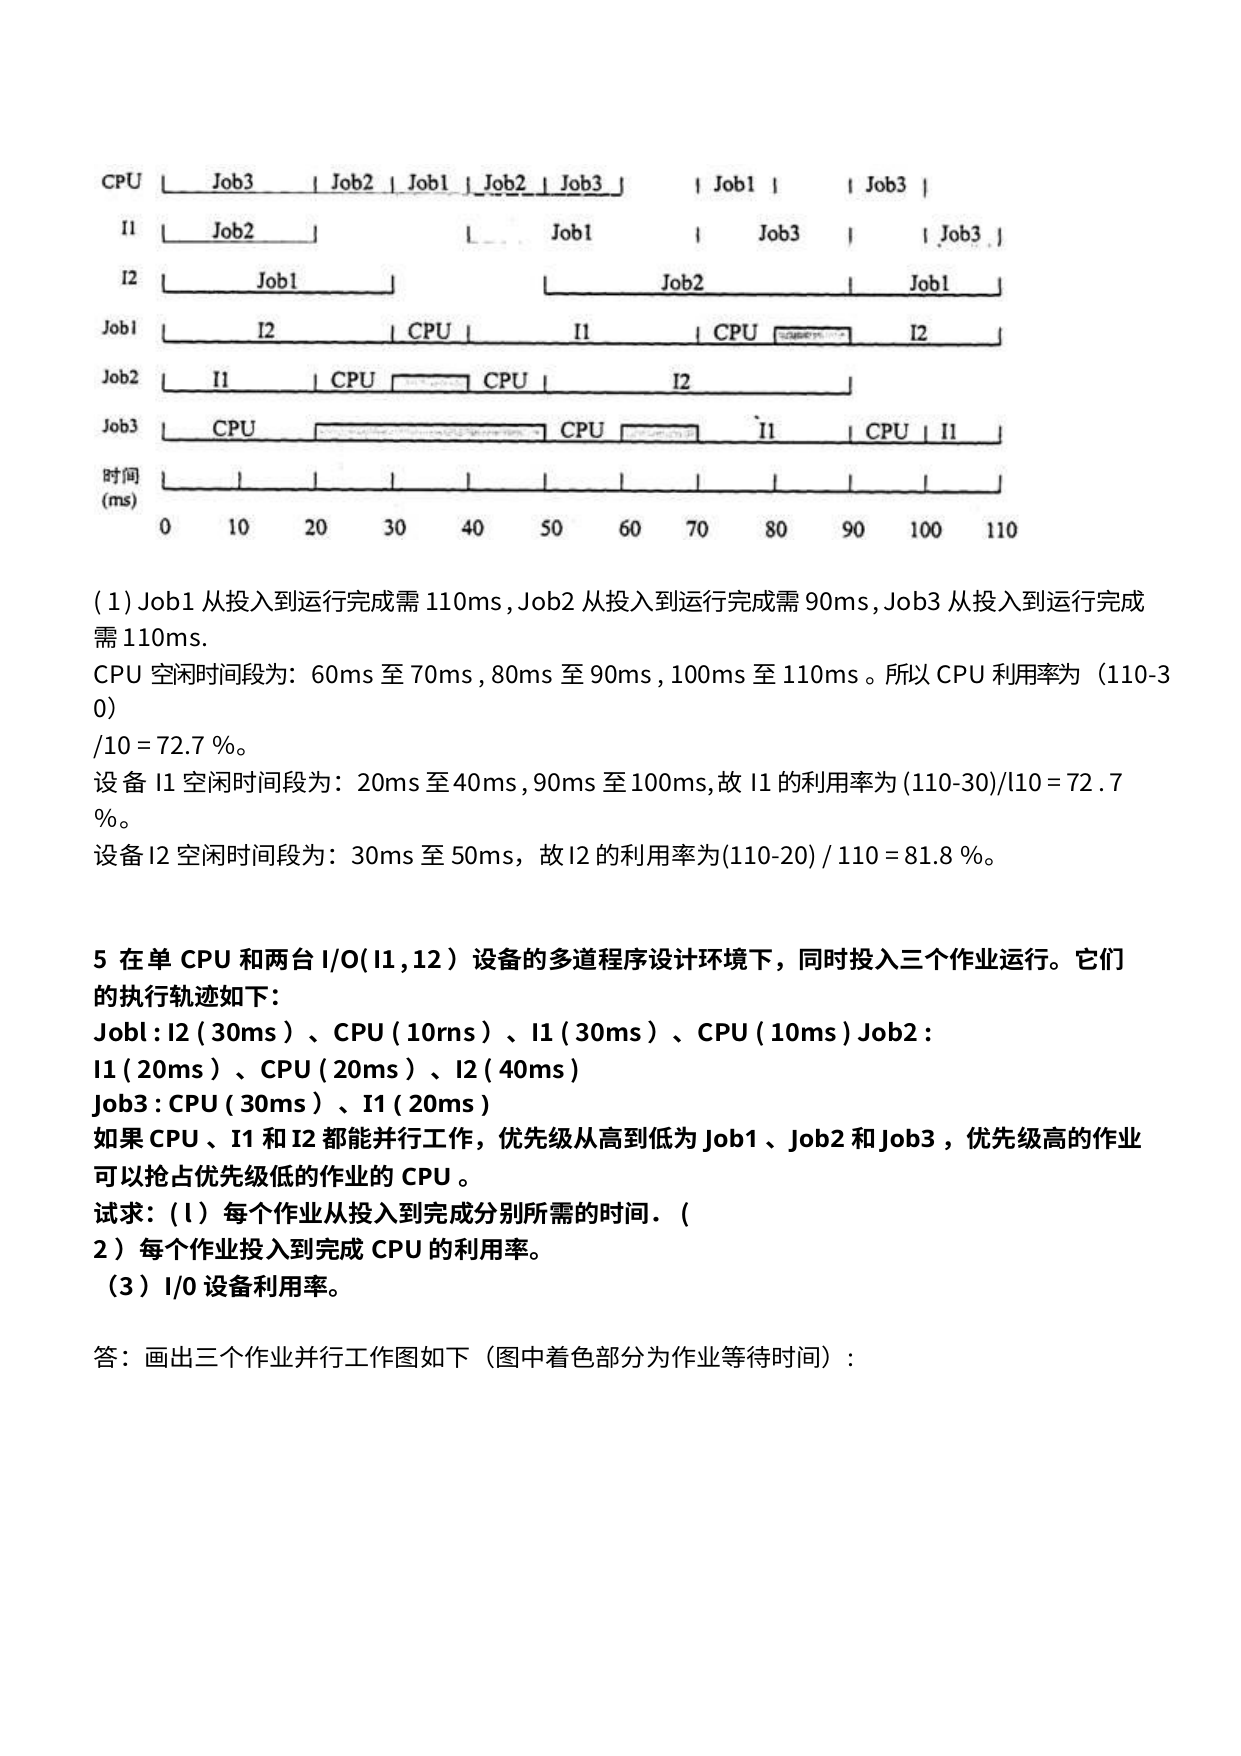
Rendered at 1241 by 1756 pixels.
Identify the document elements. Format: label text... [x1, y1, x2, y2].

text 试求：( l ）每个作业从投入到完成分别所需的时间． ( 2 ）每个作业投入到完成 CPU 的利用率。 [94, 1195, 698, 1266]
text ( 1 ) Job1 从投入到运行完成需 110ms , Job2 从投入到运行完成需 90ms , Job3 从投入到运行完成需 110ms. [94, 582, 1146, 653]
text 答：画出三个作业并行工作图如下（图中着色部分为作业等待时间）: [94, 1338, 1171, 1373]
text Job3 : CPU ( 30ms ）、I1 ( 20ms ) [94, 1088, 1171, 1118]
text （3 ）I/0 设备利用率。 [94, 1267, 1171, 1302]
text 如果CPU 、I1 和I2 都能并行工作，优先级从高到低为 Job1 、Job2 和Job3 ，优先级高的作业可以抢占优先级低的作业的 CPU 。 [94, 1120, 1151, 1192]
text 设备I2 空闲时间段为：30ms 至 50ms，故I2 的利用率为(110-20) / 110 = 81.8 ％。 [94, 837, 1171, 871]
text CPU 空闲时间段为：60ms 至 70ms , 80ms 至 90ms , 100ms 至 110ms 。所以 CPU 利用率为（110-30） [94, 655, 1171, 724]
list 在单CPU 和两台I/O( I1 , 12 ）设备的多道程序设计环境下，同时投入三个作业运行。它们的执行轨迹如下： [94, 941, 1143, 1012]
picture [93, 164, 1020, 540]
text /10 = 72.7 ％。 [94, 727, 1171, 762]
text Jobl : I2 ( 30ms ）、CPU ( 10rns ）、I1 ( 30ms ）、CPU ( 10ms ) Job2 : I1 ( 20ms ）、CPU ( 20ms ）、I2 ( 40ms ) [94, 1014, 934, 1086]
text 设备I1 空闲时间段为：20ms 至 40ms , 90ms 至 100ms,故I1 的利用率为 (110-30)/l10 = 72 . 7 ％。 [94, 763, 1147, 834]
